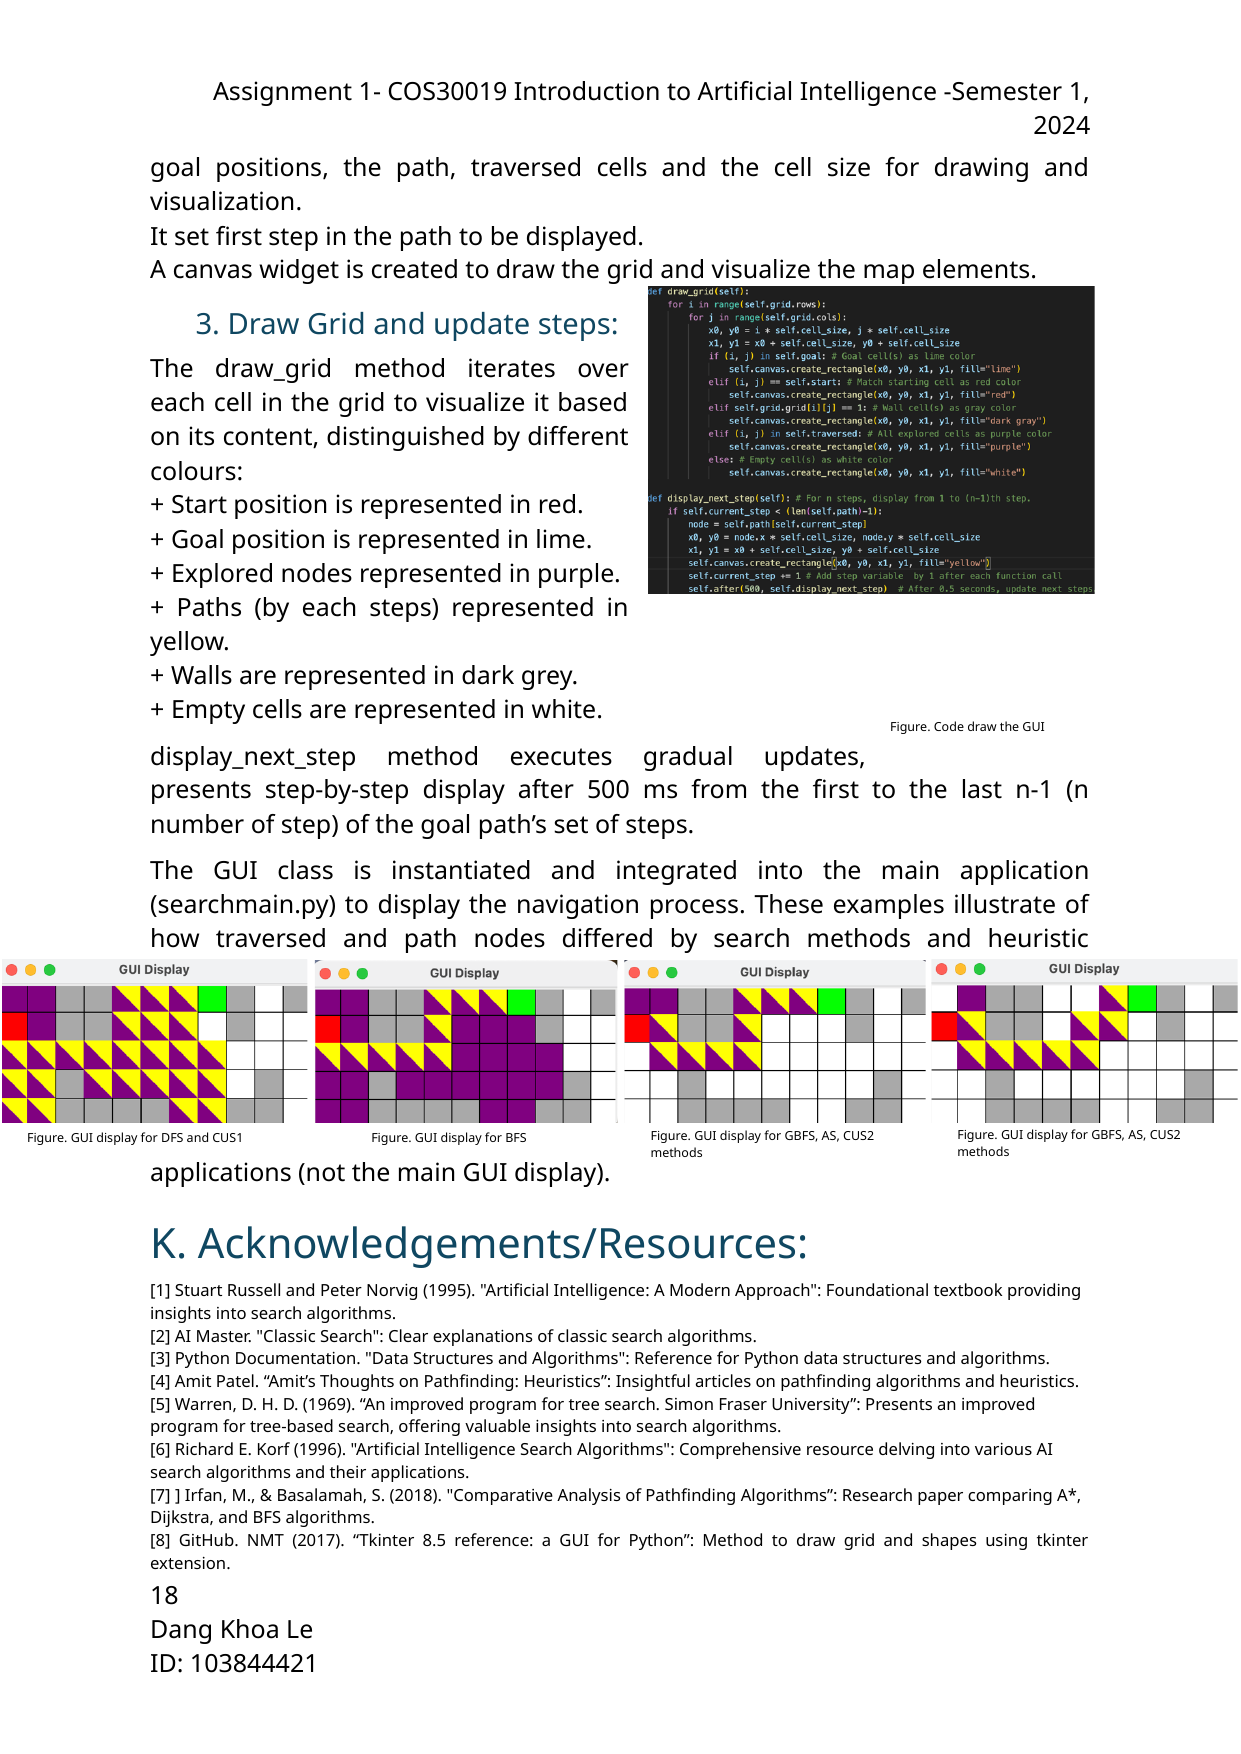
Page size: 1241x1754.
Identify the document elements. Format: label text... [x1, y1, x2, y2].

text [6] Richard E. Korf (1996). "Artificial Intelligence Search Algorithms": Comprehensive resource delving into various AI search algorithms and their applications. [150, 1438, 1090, 1483]
text + Explored nodes represented in purple. [150, 555, 646, 589]
text + Empty cells are represented in white. [150, 692, 1090, 726]
picture [2, 959, 308, 1123]
subtitle K. Acknowledgements/Resources: [150, 1214, 1090, 1271]
text [2] AI Master. "Classic Search": Clear explanations of classic search algorithms. [150, 1324, 1090, 1347]
text [5] Warren, D. H. D. (1969). “An improved program for tree search. Simon Fraser University”: Presents an improved program for tree-based search, offering valuable insights into search algorithms. [150, 1392, 1090, 1438]
picture [931, 959, 1238, 1123]
text [3] Python Documentation. "Data Structures and Algorithms": Reference for Python data structures and algorithms. [150, 1347, 1090, 1370]
text display_next_step method executes gradual updates, presents step-by-step display after 500 ms from the first to the last n-1 (n number of step) of the goal path’s set of steps. [150, 738, 1090, 840]
text + Paths (by each steps) represented in yellow. [150, 589, 1090, 657]
text The draw_grid method iterates over each cell in the grid to visualize it based on its content, distinguished by different colours: [150, 351, 646, 487]
subtitle 3. Draw Grid and update steps: [150, 303, 646, 343]
text [8] GitHub. NMT (2017). “Tkinter 8.5 reference: a GUI for Python”: Method to draw grid and shapes using tkinter extension. [150, 1529, 1090, 1574]
text [4] Amit Patel. “Amit’s Thoughts on Pathfinding: Heuristics”: Insightful articles on pathfinding algorithms and heuristics. [150, 1370, 1090, 1392]
text [7] ] Irfan, M., & Basalamah, S. (2018). "Comparative Analysis of Pathfinding Algorithms”: Research paper comparing A*, Dijkstra, and BFS algorithms. [150, 1483, 1090, 1529]
text + Goal position is represented in lime. [150, 521, 646, 555]
text + Walls are represented in dark grey. [150, 657, 1090, 692]
picture [646, 286, 1094, 593]
text It set first step in the path to be displayed. [150, 218, 1090, 252]
text A canvas widget is created to draw the grid and visualize the map elements. [150, 252, 1090, 286]
picture [624, 960, 926, 1123]
text [1] Stuart Russell and Peter Norvig (1995). "Artificial Intelligence: A Modern Approach": Foundational textbook providing insights into search algorithms. [150, 1279, 1090, 1324]
picture [314, 960, 618, 1123]
text + Start position is represented in red. [150, 487, 646, 521]
